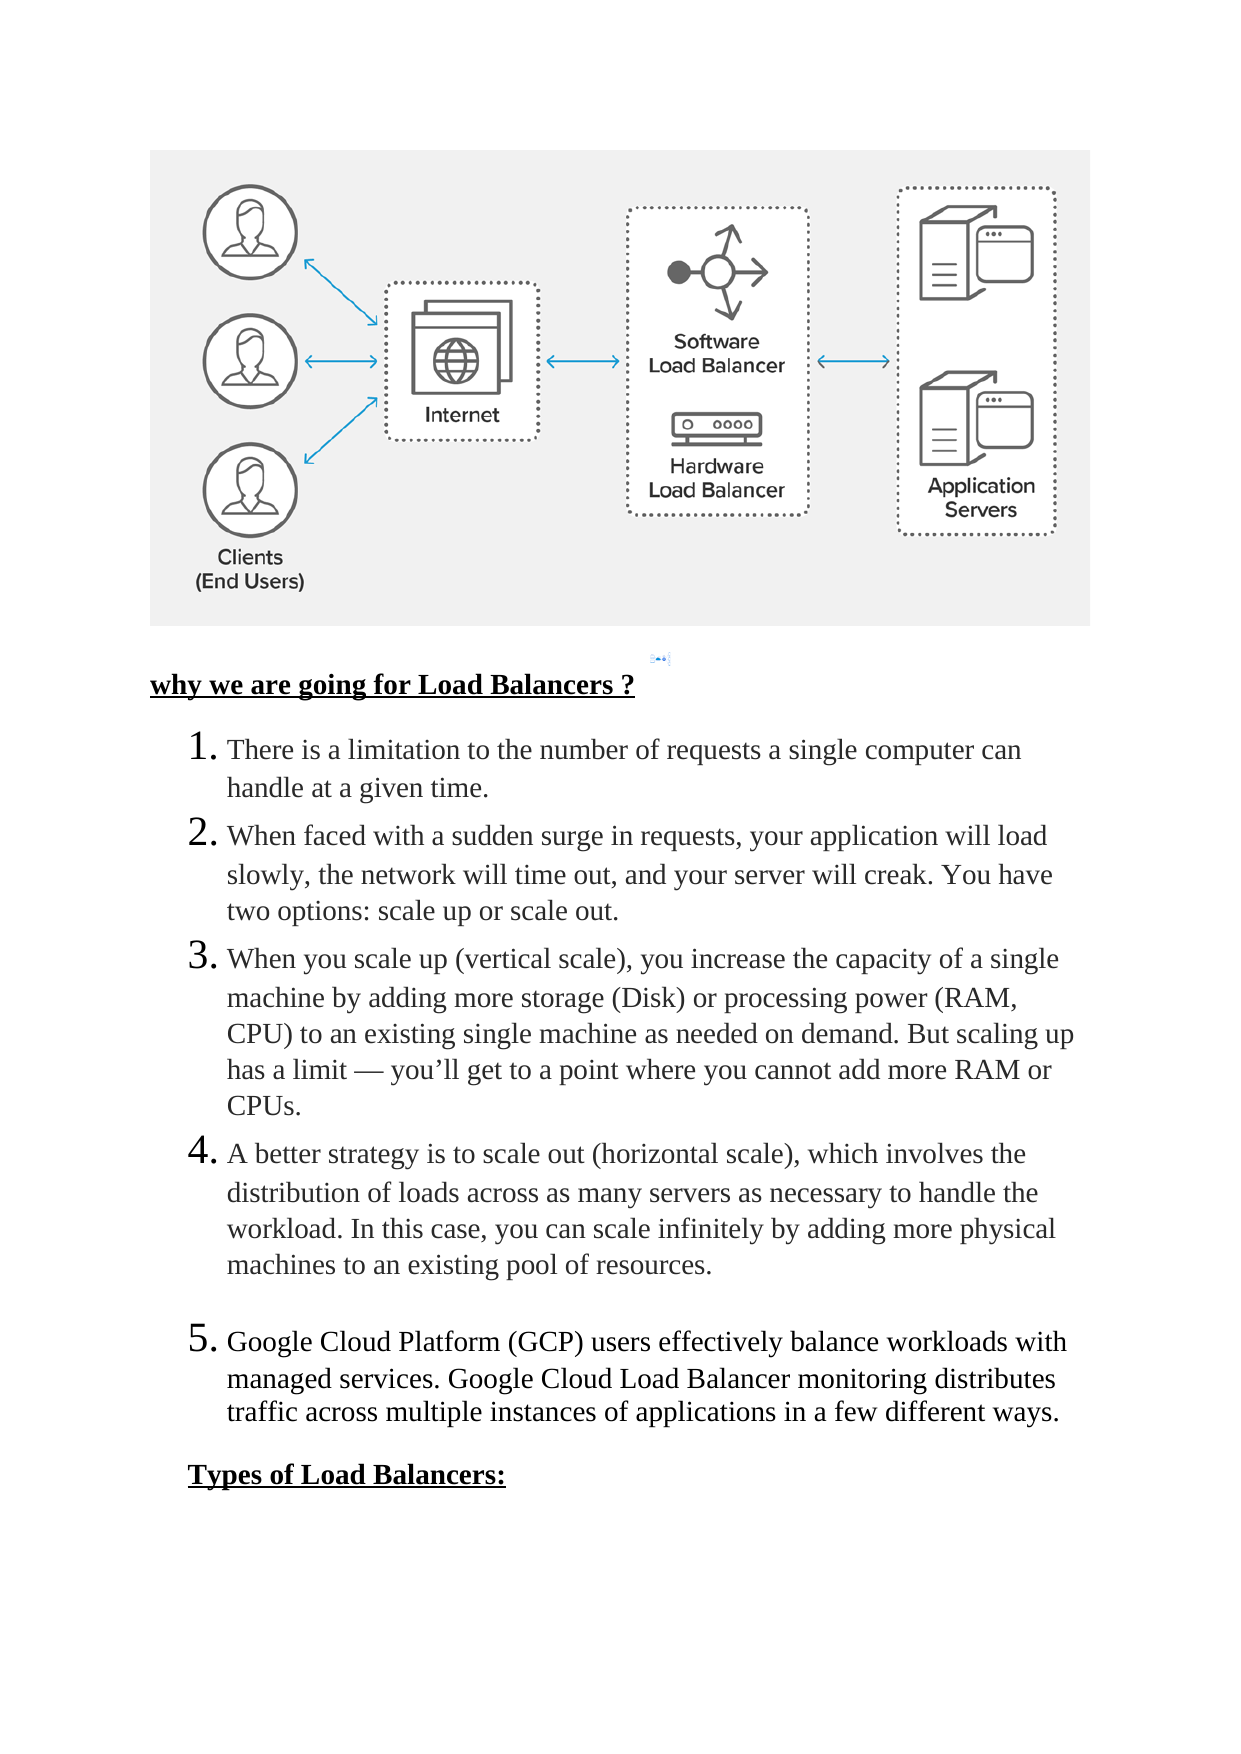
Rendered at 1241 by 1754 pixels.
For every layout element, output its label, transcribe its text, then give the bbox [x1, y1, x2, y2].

list There is a limitation to the number of requests a single computer can handle at a given time. [187, 720, 1090, 804]
list When you scale up (vertical scale), you increase the capacity of a single machine by adding more storage (Disk) or processing power (RAM, CPU) to an existing single machine as needed on demand. But scaling up has a limit — you’ll get to a point where you cannot add more RAM or CPUs. [187, 929, 1090, 1122]
picture [650, 652, 671, 666]
text Types of Load Balancers: [187, 1457, 1090, 1491]
text why we are going for Load Balancers ? [150, 644, 1090, 701]
list Google Cloud Platform (GCP) users effectively balance workloads with managed services. Google Cloud Load Balancer monitoring distributes traffic across multiple instances of applications in a few different ways. [187, 1313, 1090, 1428]
picture [150, 150, 1091, 626]
list A better strategy is to scale out (horizontal scale), which involves the distribution of loads across as many servers as necessary to handle the workload. In this case, you can scale infinitely by adding more physical machines to an existing pool of resources. [187, 1125, 1090, 1281]
list When faced with a sudden surge in requests, your application will load slowly, the network will time out, and your server will creak. You have two options: scale up or scale out. [187, 807, 1090, 927]
